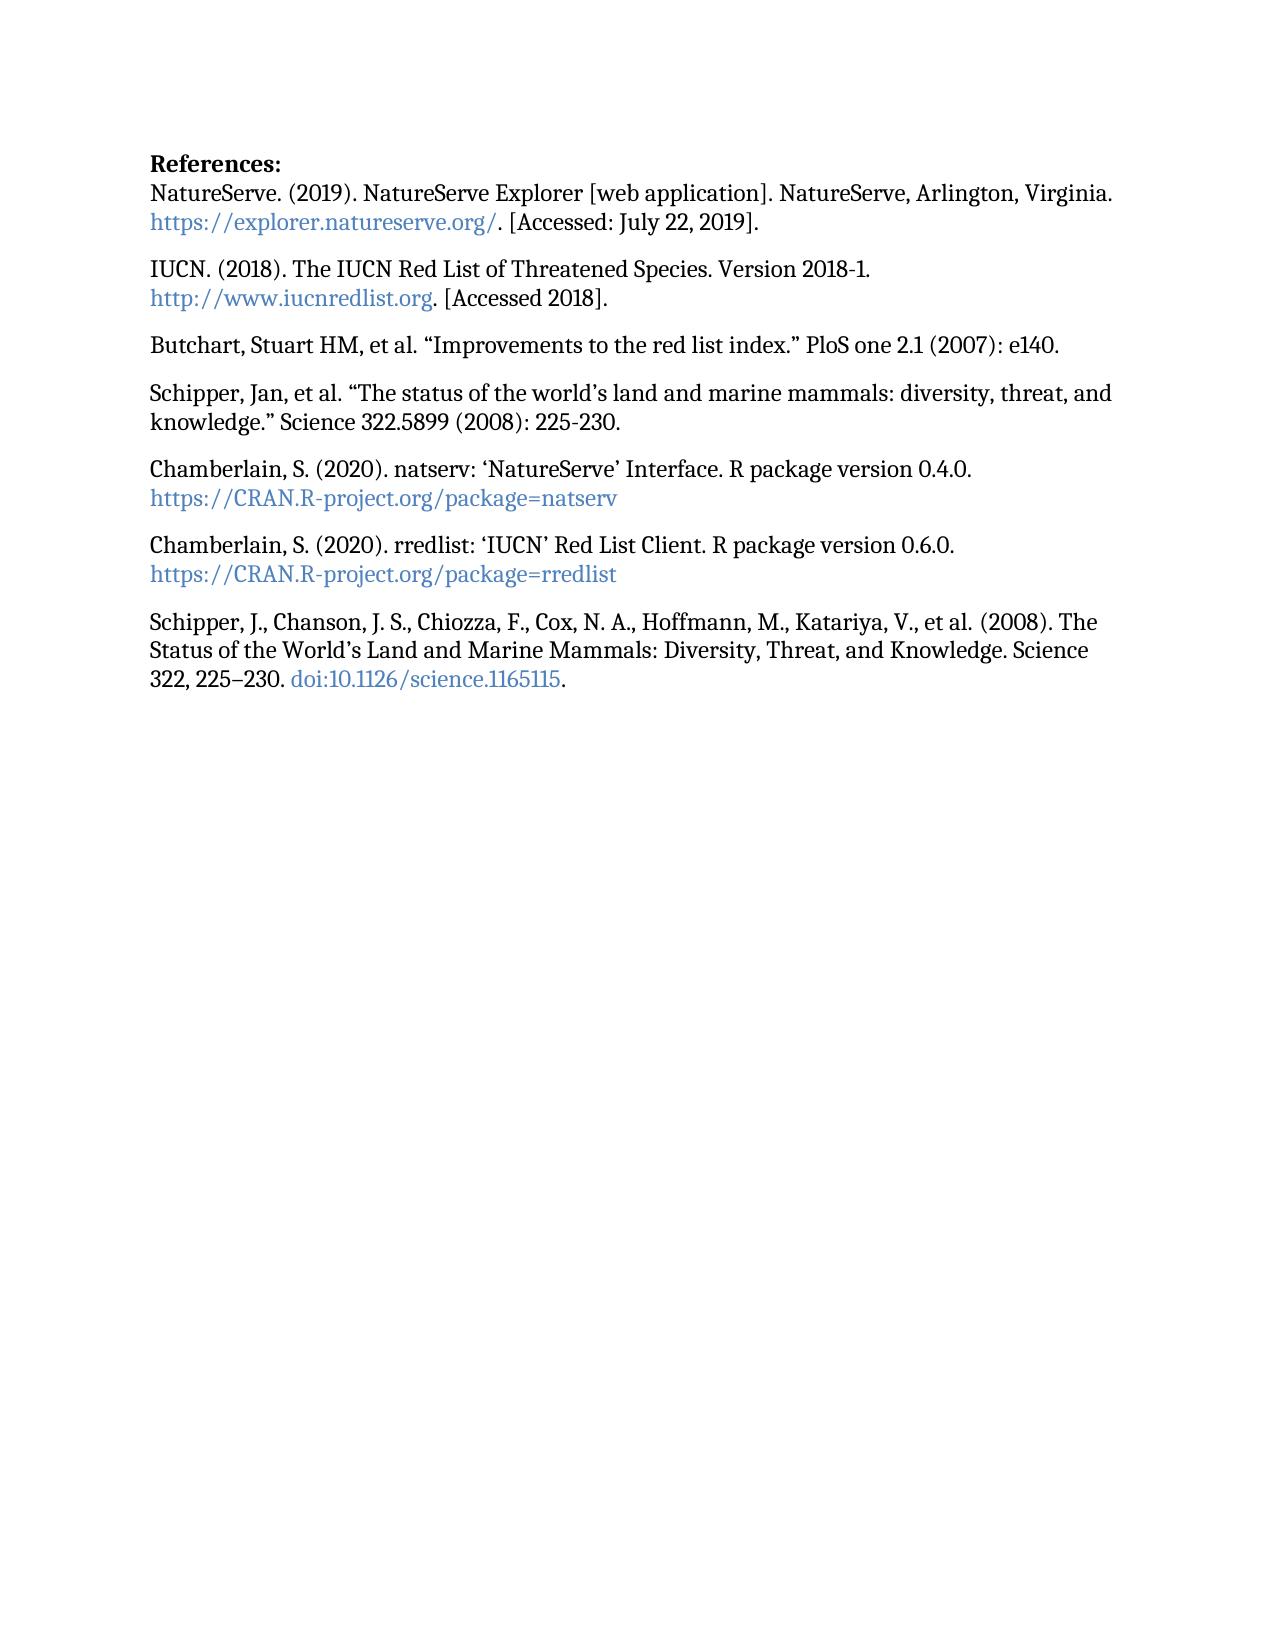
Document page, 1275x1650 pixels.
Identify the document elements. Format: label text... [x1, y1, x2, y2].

text References: NatureServe. (2019). NatureServe Explorer [web application]. NatureServe, Arlington, Virginia. https://explorer.natureserve.org/. [Accessed: July 22, 2019]. [150, 150, 1125, 236]
text Chamberlain, S. (2020). natserv: ‘NatureServe’ Interface. R package version 0.4.0. https://CRAN.R-project.org/package=natserv [150, 455, 1125, 512]
text Butchart, Stuart HM, et al. “Improvements to the red list index.” PloS one 2.1 (2007): e140. [150, 331, 1125, 360]
text IUCN. (2018). The IUCN Red List of Threatened Species. Version 2018-1. http://www.iucnredlist.org. [Accessed 2018]. [150, 255, 1125, 312]
text Chamberlain, S. (2020). rredlist: ‘IUCN’ Red List Client. R package version 0.6.0. https://CRAN.R-project.org/package=rredlist [150, 531, 1125, 589]
text Schipper, J., Chanson, J. S., Chiozza, F., Cox, N. A., Hoffmann, M., Katariya, V., et al. (2008). The Status of the World’s Land and Marine Mammals: Diversity, Threat, and Knowledge. Science 322, 225–230. doi:10.1126/science.1165115. [150, 607, 1125, 694]
text Schipper, Jan, et al. “The status of the world’s land and marine mammals: diversity, threat, and knowledge.” Science 322.5899 (2008): 225-230. [150, 379, 1125, 436]
